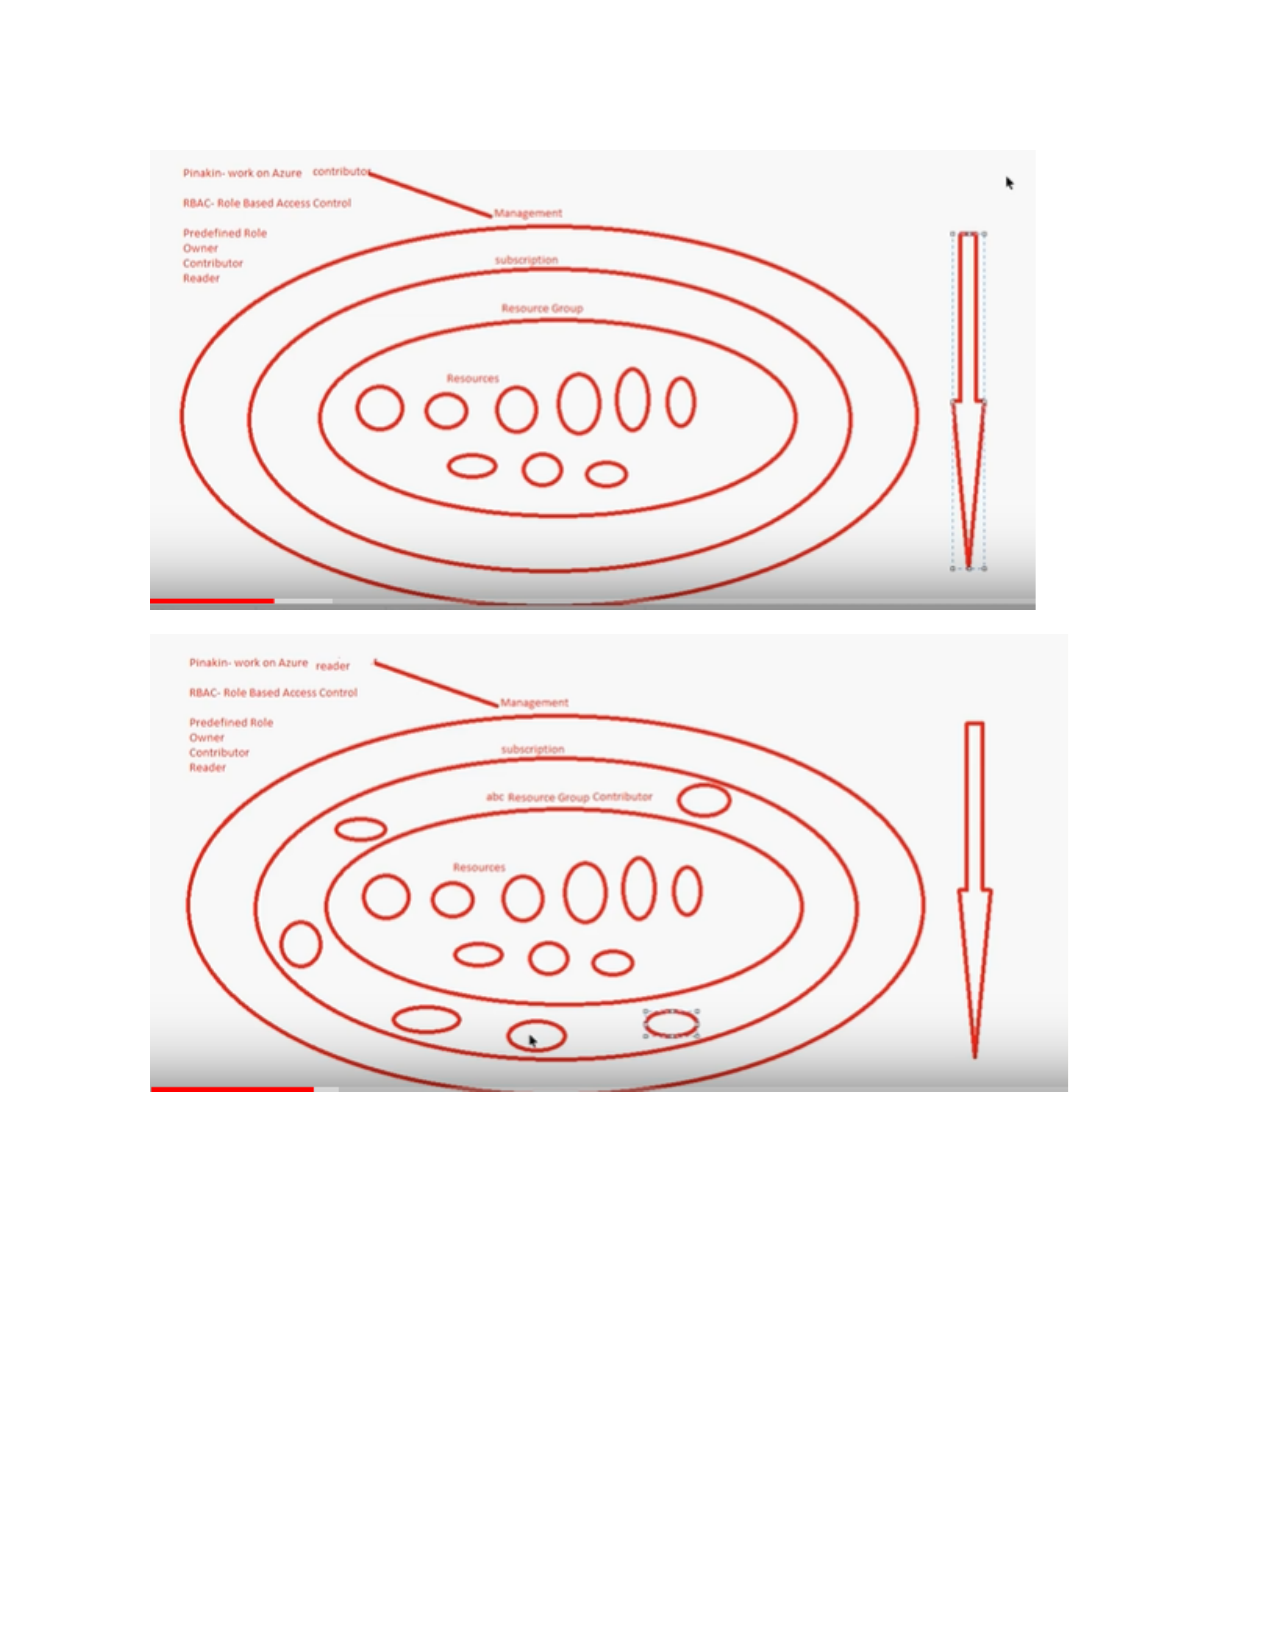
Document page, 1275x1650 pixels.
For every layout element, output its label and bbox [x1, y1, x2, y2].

picture [150, 634, 1069, 1092]
picture [150, 150, 1036, 610]
